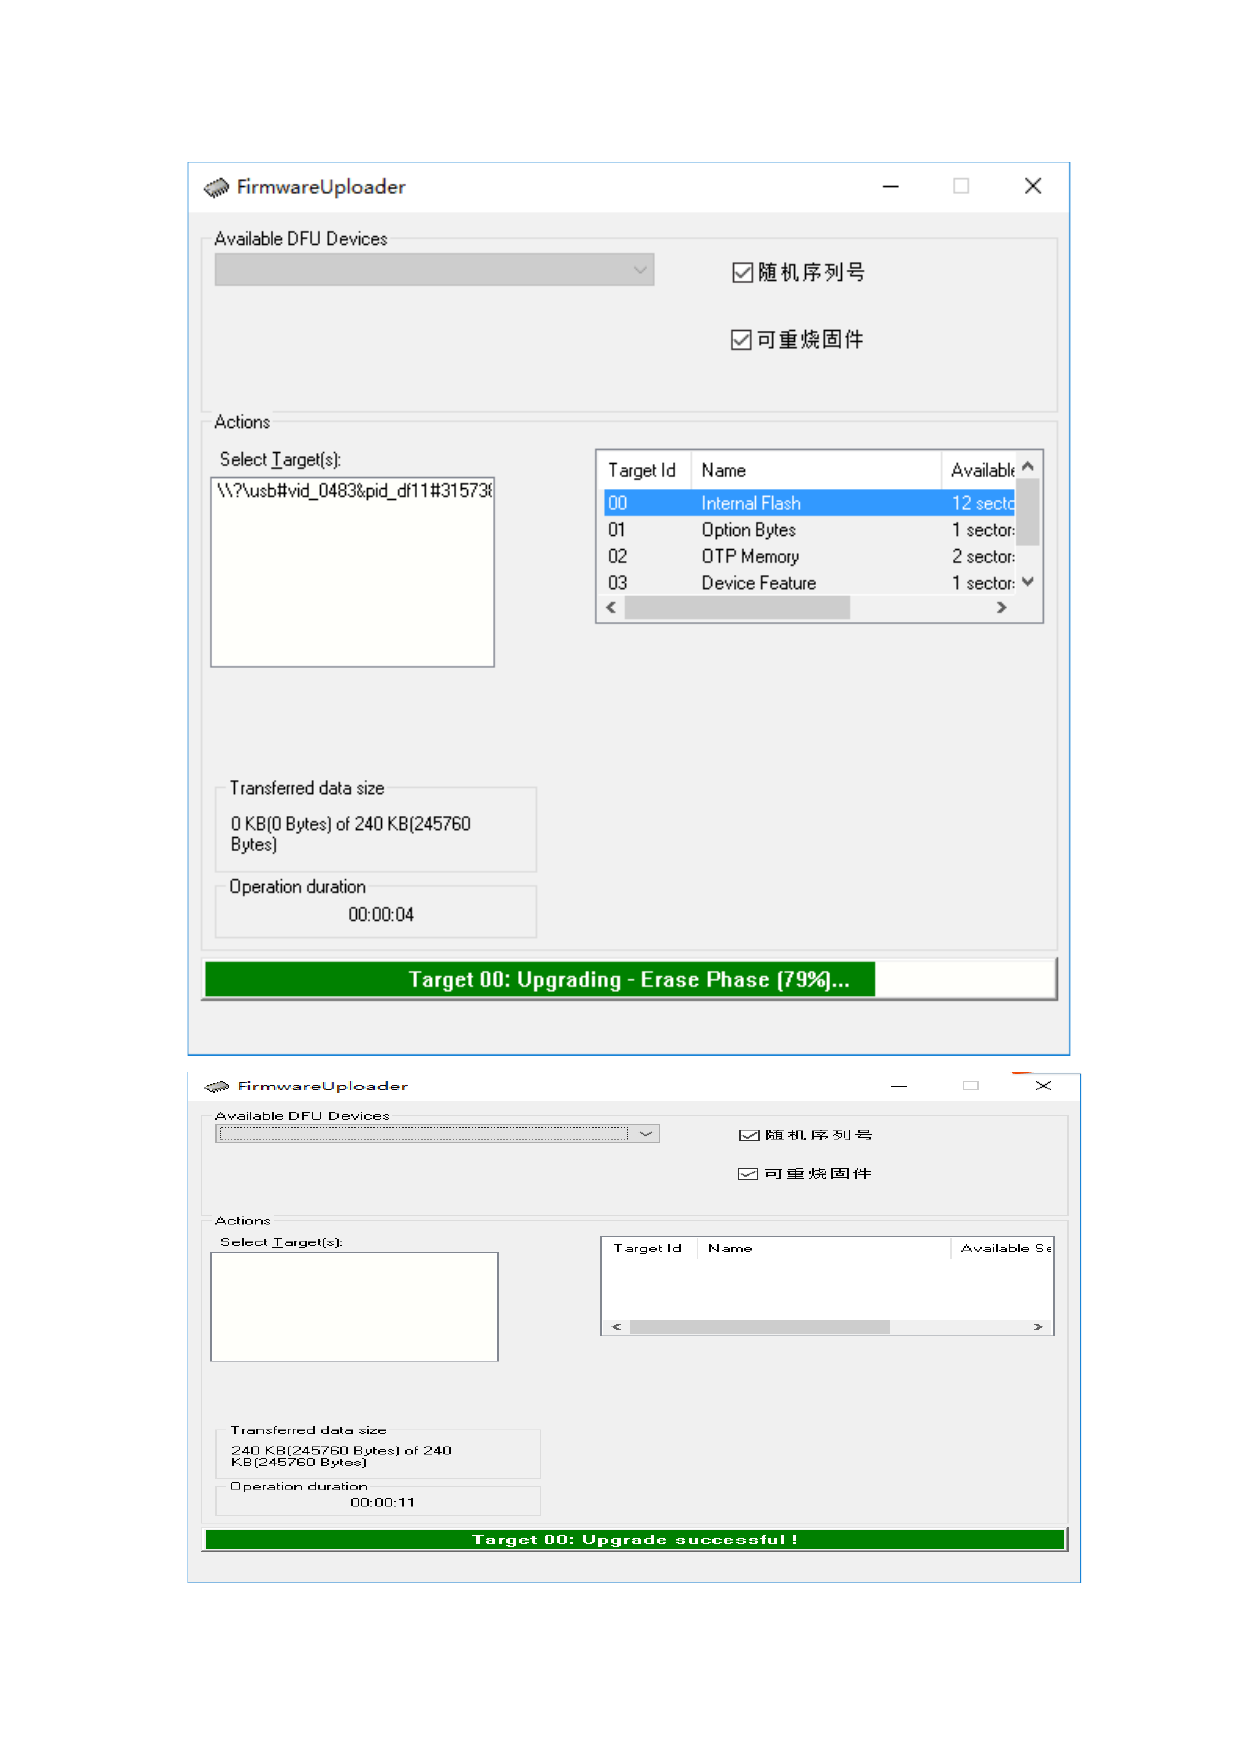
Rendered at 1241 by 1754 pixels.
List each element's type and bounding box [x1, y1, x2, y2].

picture [187, 1072, 1082, 1583]
picture [187, 162, 1071, 1056]
